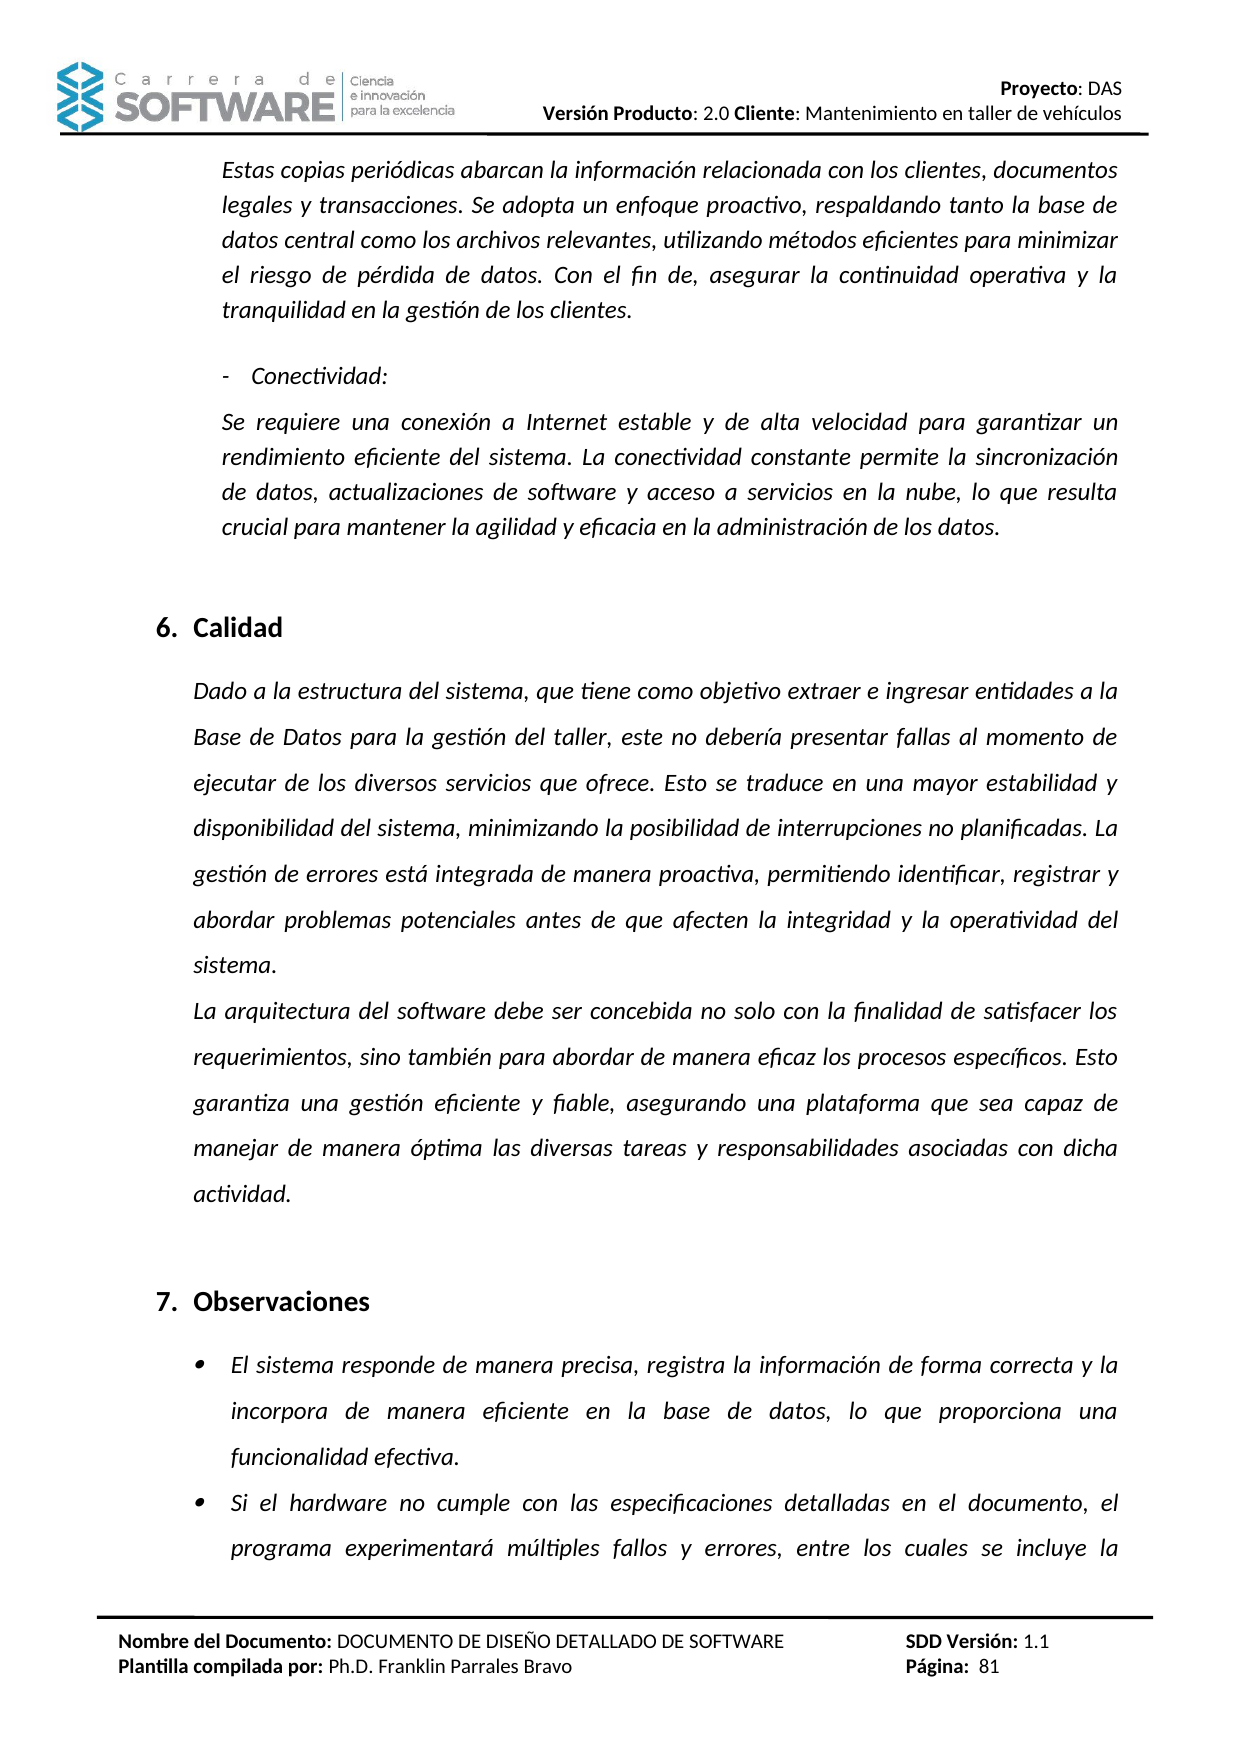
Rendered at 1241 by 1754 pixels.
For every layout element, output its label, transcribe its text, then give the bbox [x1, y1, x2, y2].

text La arquitectura del software debe ser concebida no solo con la finalidad de satisfacer los requerimientos, sino también para abordar de manera eficaz los procesos específicos. Esto garantiza una gestión eficiente y fiable, asegurando una plataforma que sea capaz de manejar de manera óptima las diversas tareas y responsabilidades asociadas con dicha actividad. [193, 995, 1122, 1209]
subtitle Observaciones [156, 1283, 1122, 1319]
text Se requiere una conexión a Internet estable y de alta velocidad para garantizar un rendimiento eficiente del sistema. La conectividad constante permite la sincronización de datos, actualizaciones de software y acceso a servicios en la nube, lo que resulta crucial para mantener la agilidad y eficacia en la administración de los datos. [222, 406, 1122, 541]
subtitle Calidad [156, 609, 1122, 645]
list El sistema responde de manera precisa, registra la información de forma correcta y la incorpora de manera eficiente en la base de datos, lo que proporciona una funcionalidad efectiva. [193, 1349, 1122, 1471]
text Estas copias periódicas abarcan la información relacionada con los clientes, documentos legales y transacciones. Se adopta un enfoque proactivo, respaldando tanto la base de datos central como los archivos relevantes, utilizando métodos eficientes para minimizar el riesgo de pérdida de datos. Con el fin de, asegurar la continuidad operativa y la tranquilidad en la gestión de los clientes. [222, 154, 1122, 325]
text Dado a la estructura del sistema, que tiene como objetivo extraer e ingresar entidades a la Base de Datos para la gestión del taller, este no debería presentar fallas al momento de ejecutar de los diversos servicios que ofrece. Esto se traduce en una mayor estabilidad y disponibilidad del sistema, minimizando la posibilidad de interrupciones no planificadas. La gestión de errores está integrada de manera proactiva, permitiendo identificar, registrar y abordar problemas potenciales antes de que afecten la integridad y la operatividad del sistema. [193, 675, 1122, 980]
picture [46, 46, 461, 154]
list Conectividad: [222, 360, 1122, 391]
